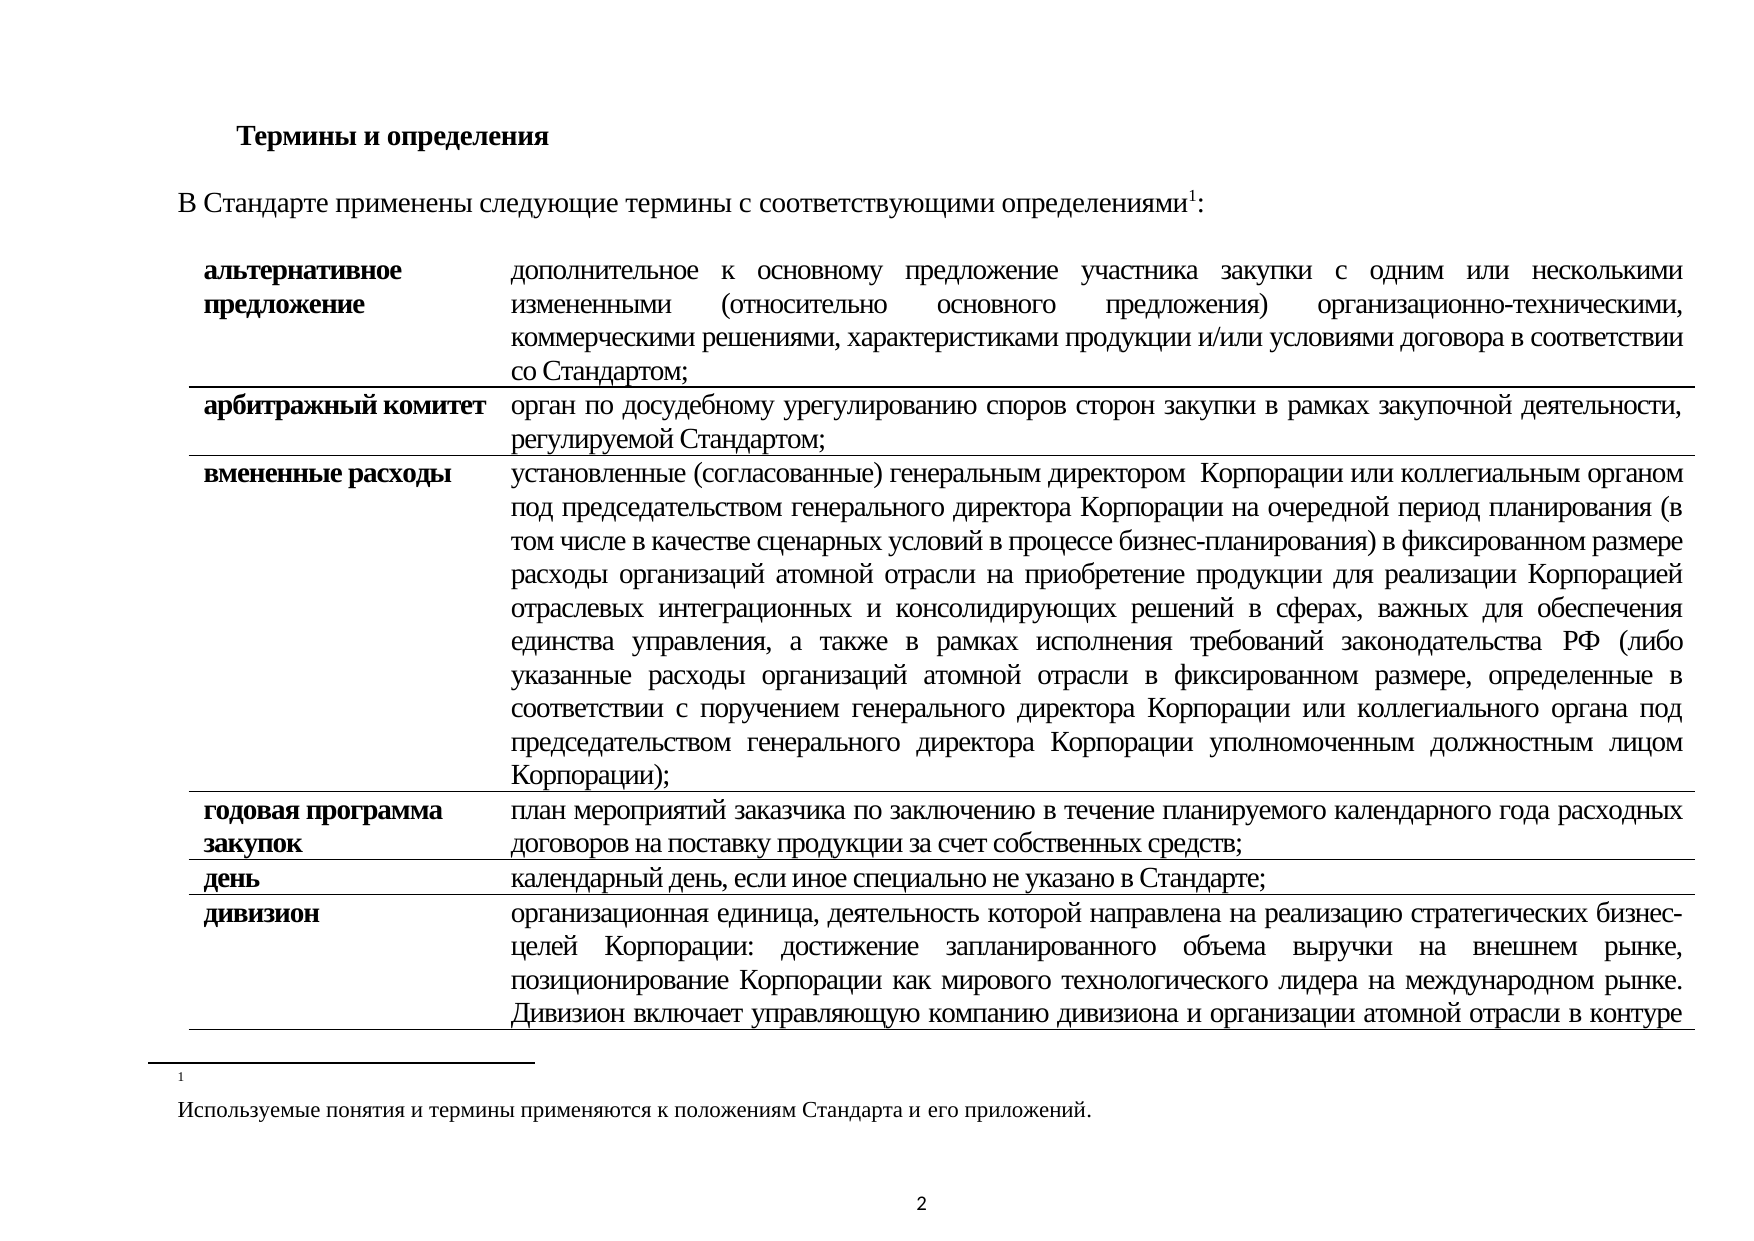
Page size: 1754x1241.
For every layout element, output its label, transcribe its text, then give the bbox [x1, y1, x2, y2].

table_cell день [189, 860, 499, 894]
table_cell дивизион [189, 895, 499, 1029]
table_cell календарный день, если иное специально не указано в Стандарте; [499, 860, 1695, 894]
table_cell план мероприятий заказчика по заключению в течение планируемого календарного года расходных договоров на поставку продукции за счет собственных средств; [499, 792, 1695, 859]
table_cell орган по досудебному урегулированию споров сторон закупки в рамках закупочной деятельности, регулируемой Стандартом; [499, 388, 1695, 454]
table_cell арбитражный комитет [189, 388, 499, 454]
table_cell годовая программа закупок [189, 792, 499, 859]
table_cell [499, 895, 1695, 1029]
text В Стандарте применены следующие термины с соответствующими определениями: [177, 185, 1695, 219]
table_header альтернативное предложение [189, 252, 499, 386]
table_cell вмененные расходы [189, 456, 499, 791]
subtitle Термины и определения [236, 118, 1666, 152]
table_cell установленные (согласованные) генеральным директором Корпорации или коллегиальным органом под председательством генерального директора Корпорации на очередной период планирования (в том числе в качестве сценарных условий в процессе бизнес-планирования) в фиксированном размере расходы организаций атомной отрасли на приобретение продукции для реализации Корпорацией отраслевых интеграционных и консолидирующих решений в сферах, важных для обеспечения единства управления, а также в рамках исполнения требований законодательства РФ (либо указанные расходы организаций атомной отрасли в фиксированном размере, определенные в соответствии с поручением генерального директора Корпорации или коллегиального органа под председательством генерального директора Корпорации уполномоченным должностным лицом Корпорации); [499, 456, 1695, 791]
table_header дополнительное к основному предложение участника закупки с одним или несколькими измененными (относительно основного предложения) организационно-техническими, коммерческими решениями, характеристиками продукции и/или условиями договора в соответствии со Стандартом; [499, 252, 1695, 386]
